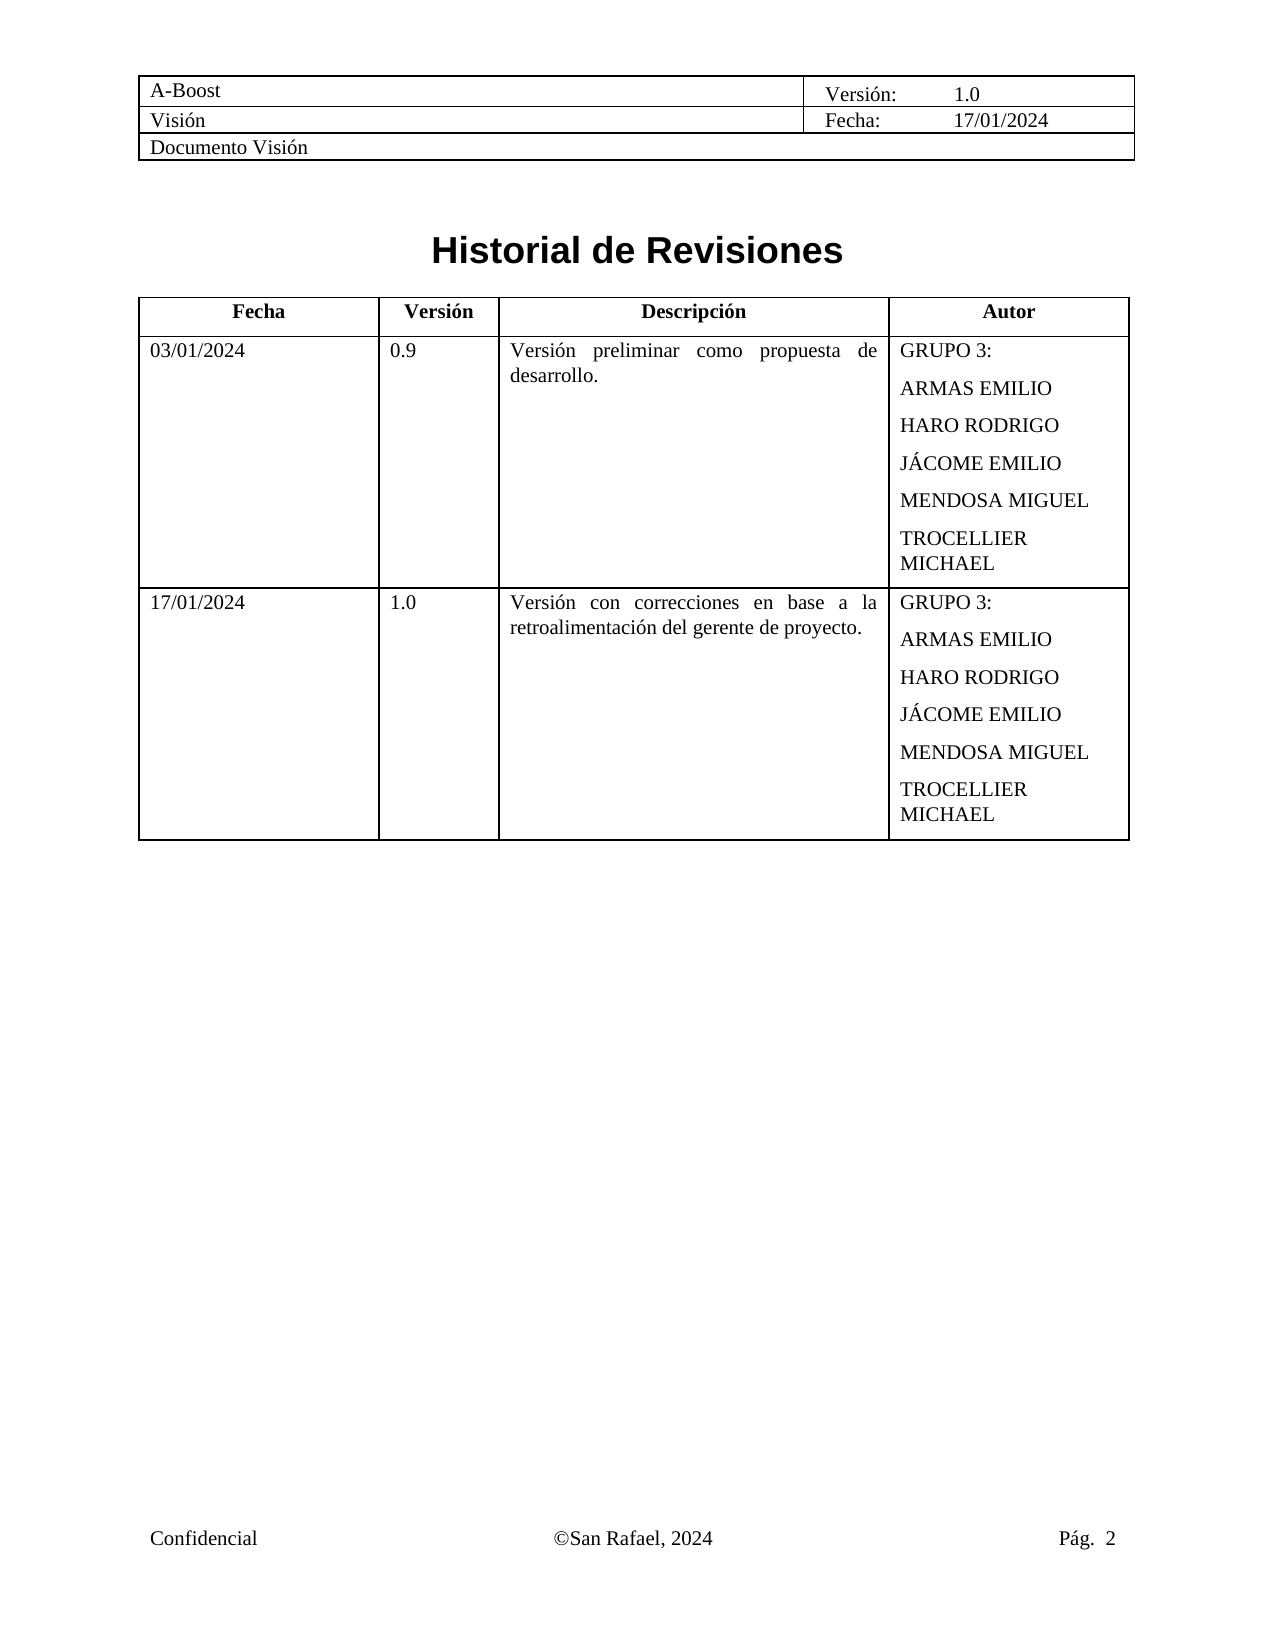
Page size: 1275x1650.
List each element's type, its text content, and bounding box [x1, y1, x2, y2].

table_cell 03/01/2024 [140, 337, 378, 587]
table_cell GRUPO 3: ARMAS EMILIO HARO RODRIGO JÁCOME EMILIO MENDOSA MIGUEL TROCELLIER MICHAEL [890, 337, 1128, 587]
table_header Autor [890, 298, 1128, 336]
table_header Descripción [500, 298, 888, 336]
title Historial de Revisiones [150, 228, 1125, 272]
table_cell 17/01/2024 [140, 589, 378, 839]
table_cell Versión con correcciones en base a la retroalimentación del gerente de proyecto. [500, 589, 888, 839]
table_cell Versión preliminar como propuesta de desarrollo. [500, 337, 888, 587]
table_cell GRUPO 3: ARMAS EMILIO HARO RODRIGO JÁCOME EMILIO MENDOSA MIGUEL TROCELLIER MICHAEL [890, 589, 1128, 839]
table_header Fecha [140, 298, 378, 336]
table_header Versión [380, 298, 498, 336]
table_cell 1.0 [380, 589, 498, 839]
table_cell 0.9 [380, 337, 498, 587]
